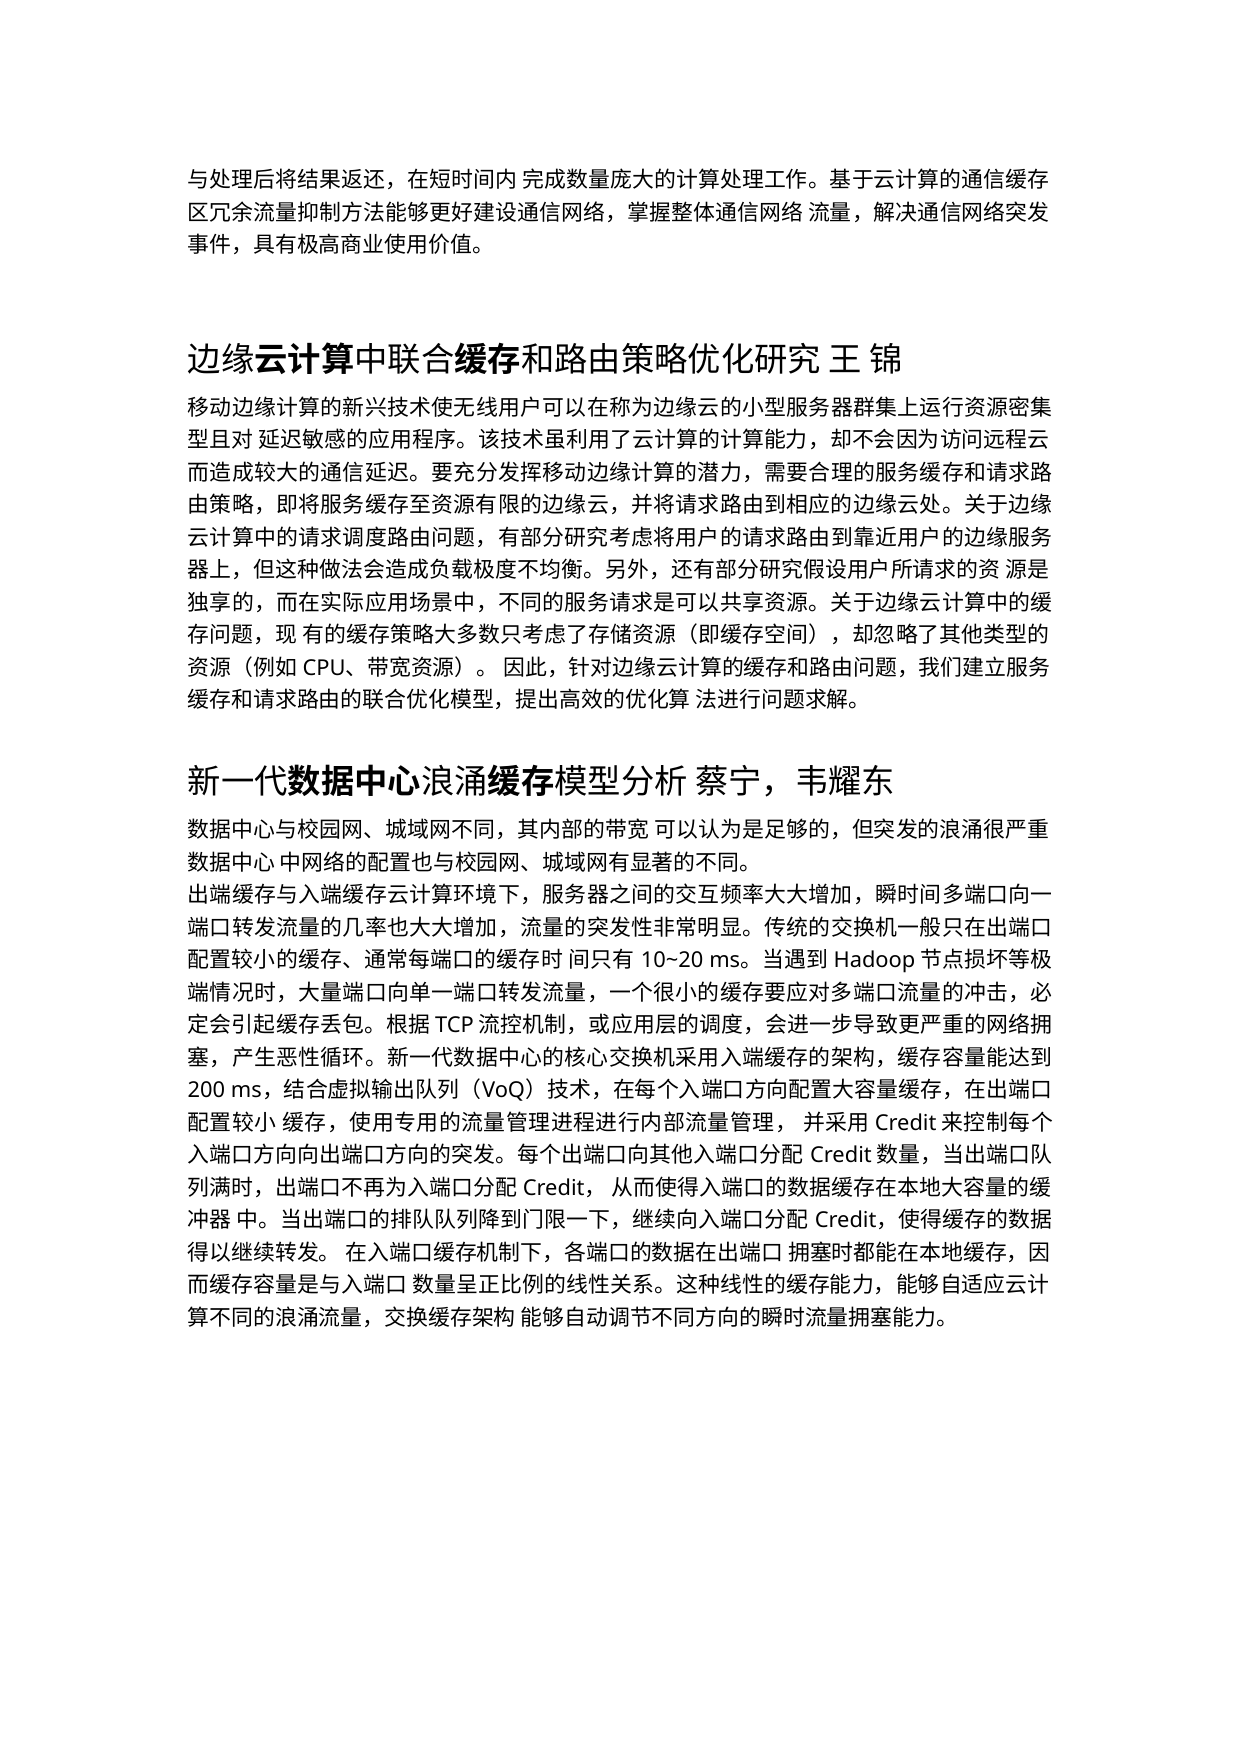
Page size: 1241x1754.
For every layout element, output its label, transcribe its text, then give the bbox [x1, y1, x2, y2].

text 移动边缘计算的新兴技术使无线用户可以在称为边缘云的小型服务器群集上运行资源密集型且对 延迟敏感的应用程序。该技术虽利用了云计算的计算能力，却不会因为访问远程云而造成较大的通信延迟。要充分发挥移动边缘计算的潜力，需要合理的服务缓存和请求路由策略，即将服务缓存至资源有限的边缘云，并将请求路由到相应的边缘云处。关于边缘云计算中的请求调度路由问题，有部分研究考虑将用户的请求路由到靠近用户的边缘服务器上，但这种做法会造成负载极度不均衡。另外，还有部分研究假设用户所请求的资 源是独享的，而在实际应用场景中，不同的服务请求是可以共享资源。关于边缘云计算中的缓存问题，现 有的缓存策略大多数只考虑了存储资源（即缓存空间），却忽略了其他类型的资源（例如 CPU、带宽资源）。 因此，针对边缘云计算的缓存和路由问题，我们建立服务缓存和请求路由的联合优化模型，提出高效的优化算 法进行问题求解。 [187, 389, 1053, 714]
text 出端缓存与入端缓存云计算环境下，服务器之间的交互频率大大增加，瞬时间多端口向一端口转发流量的几率也大大增加，流量的突发性非常明显。传统的交换机一般只在出端口配置较小的缓存、通常每端口的缓存时 间只有10~20 ms。当遇到Hadoop节点损坏等极端情况时，大量端口向单一端口转发流量，一个很小的缓存要应对多端口流量的冲击，必定会引起缓存丢包。根据TCP流控机制，或应用层的调度，会进一步导致更严重的网络拥塞，产生恶性循环。新一代数据中心的核心交换机采用入端缓存的架构，缓存容量能达到200 ms，结合虚拟输出队列（VoQ）技术，在每个入端口方向配置大容量缓存，在出端口配置较小 缓存，使用专用的流量管理进程进行内部流量管理， 并采用Credit来控制每个入端口方向向出端口方向的突发。每个出端口向其他入端口分配Credit数量，当出端口队列满时，出端口不再为入端口分配Credit， 从而使得入端口的数据缓存在本地大容量的缓冲器 中。当出端口的排队队列降到门限一下，继续向入端口分配Credit，使得缓存的数据得以继续转发。 在入端口缓存机制下，各端口的数据在出端口 拥塞时都能在本地缓存，因而缓存容量是与入端口 数量呈正比例的线性关系。这种线性的缓存能力，能够自适应云计算不同的浪涌流量，交换缓存架构 能够自动调节不同方向的瞬时流量拥塞能力。 [187, 877, 1053, 1332]
text 边缘云计算中联合缓存和路由策略优化研究 王 锦 [187, 324, 1053, 389]
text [187, 162, 1053, 259]
text 新一代数据中心浪涌缓存模型分析 蔡宁，韦耀东 [187, 747, 1053, 812]
text 数据中心与校园网、城域网不同，其内部的带宽 可以认为是足够的，但突发的浪涌很严重。数据中心 中网络的配置也与校园网、城域网有显著的不同。 [187, 812, 1053, 877]
